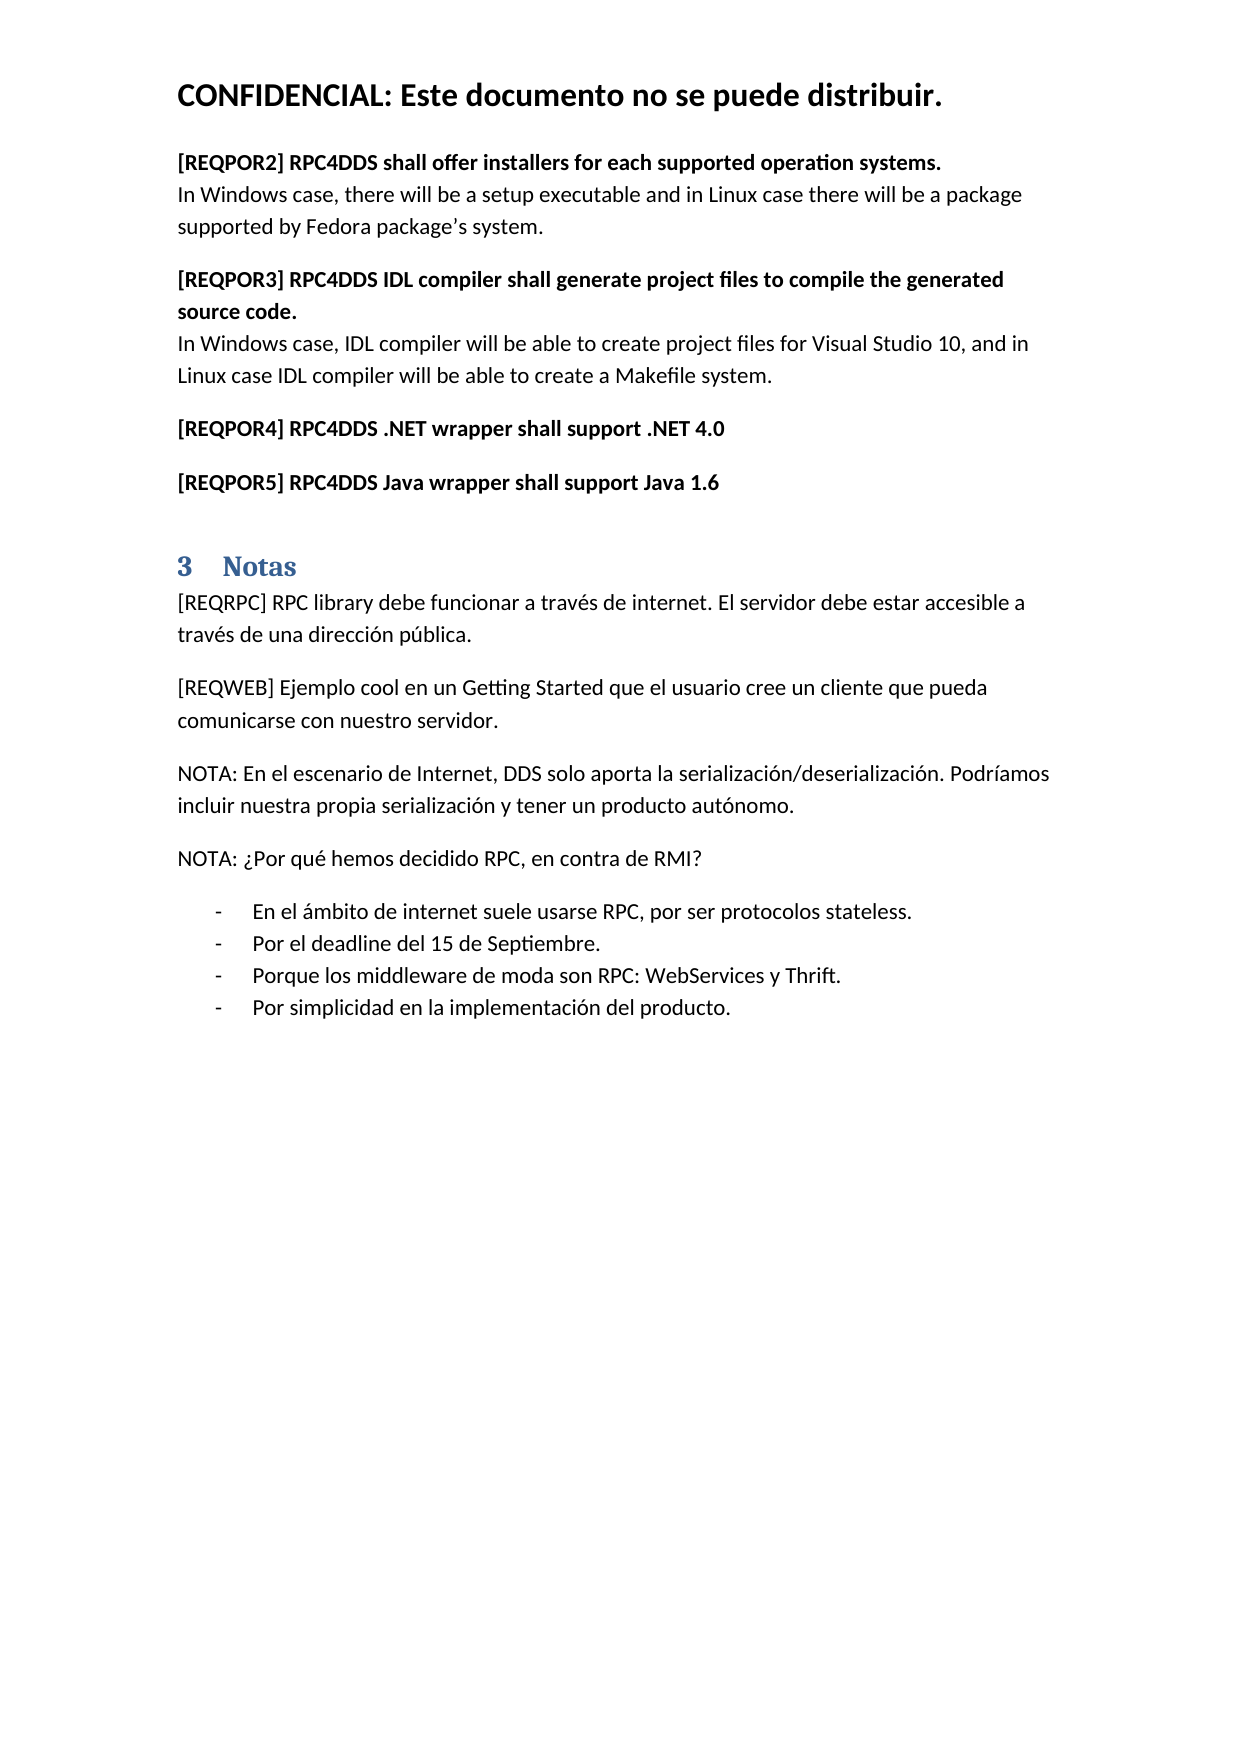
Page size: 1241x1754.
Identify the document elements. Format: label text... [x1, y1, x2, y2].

list Porque los middleware de moda son RPC: WebServices y Thrift. [215, 961, 1063, 989]
text [REQWEB] Ejemplo cool en un Getting Started que el usuario cree un cliente que pueda comunicarse con nuestro servidor. [177, 673, 1063, 734]
list En el ámbito de internet suele usarse RPC, por ser protocolos stateless. [215, 897, 1063, 925]
text [REQPOR4] RPC4DDS .NET wrapper shall support .NET 4.0 [177, 414, 1063, 443]
text [REQPOR3] RPC4DDS IDL compiler shall generate project files to compile the generated source code. In Windows case, IDL compiler will be able to create project files for Visual Studio 10, and in Linux case IDL compiler will be able to create a Makefile system. [177, 265, 1063, 389]
text NOTA: En el escenario de Internet, DDS solo aporta la serialización/deserialización. Podríamos incluir nuestra propia serialización y tener un producto autónomo. [177, 759, 1063, 819]
text [REQPOR5] RPC4DDS Java wrapper shall support Java 1.6 [177, 468, 1063, 496]
list Por simplicidad en la implementación del producto. [215, 993, 1063, 1022]
text [REQPOR2] RPC4DDS shall offer installers for each supported operation systems. In Windows case, there will be a setup executable and in Linux case there will be a package supported by Fedora package’s system. [177, 148, 1063, 240]
list Por el deadline del 15 de Septiembre. [215, 929, 1063, 957]
subtitle Notas [177, 550, 1063, 583]
text [REQRPC] RPC library debe funcionar a través de internet. El servidor debe estar accesible a través de una dirección pública. [177, 588, 1063, 648]
text NOTA: ¿Por qué hemos decidido RPC, en contra de RMI? [177, 844, 1063, 872]
